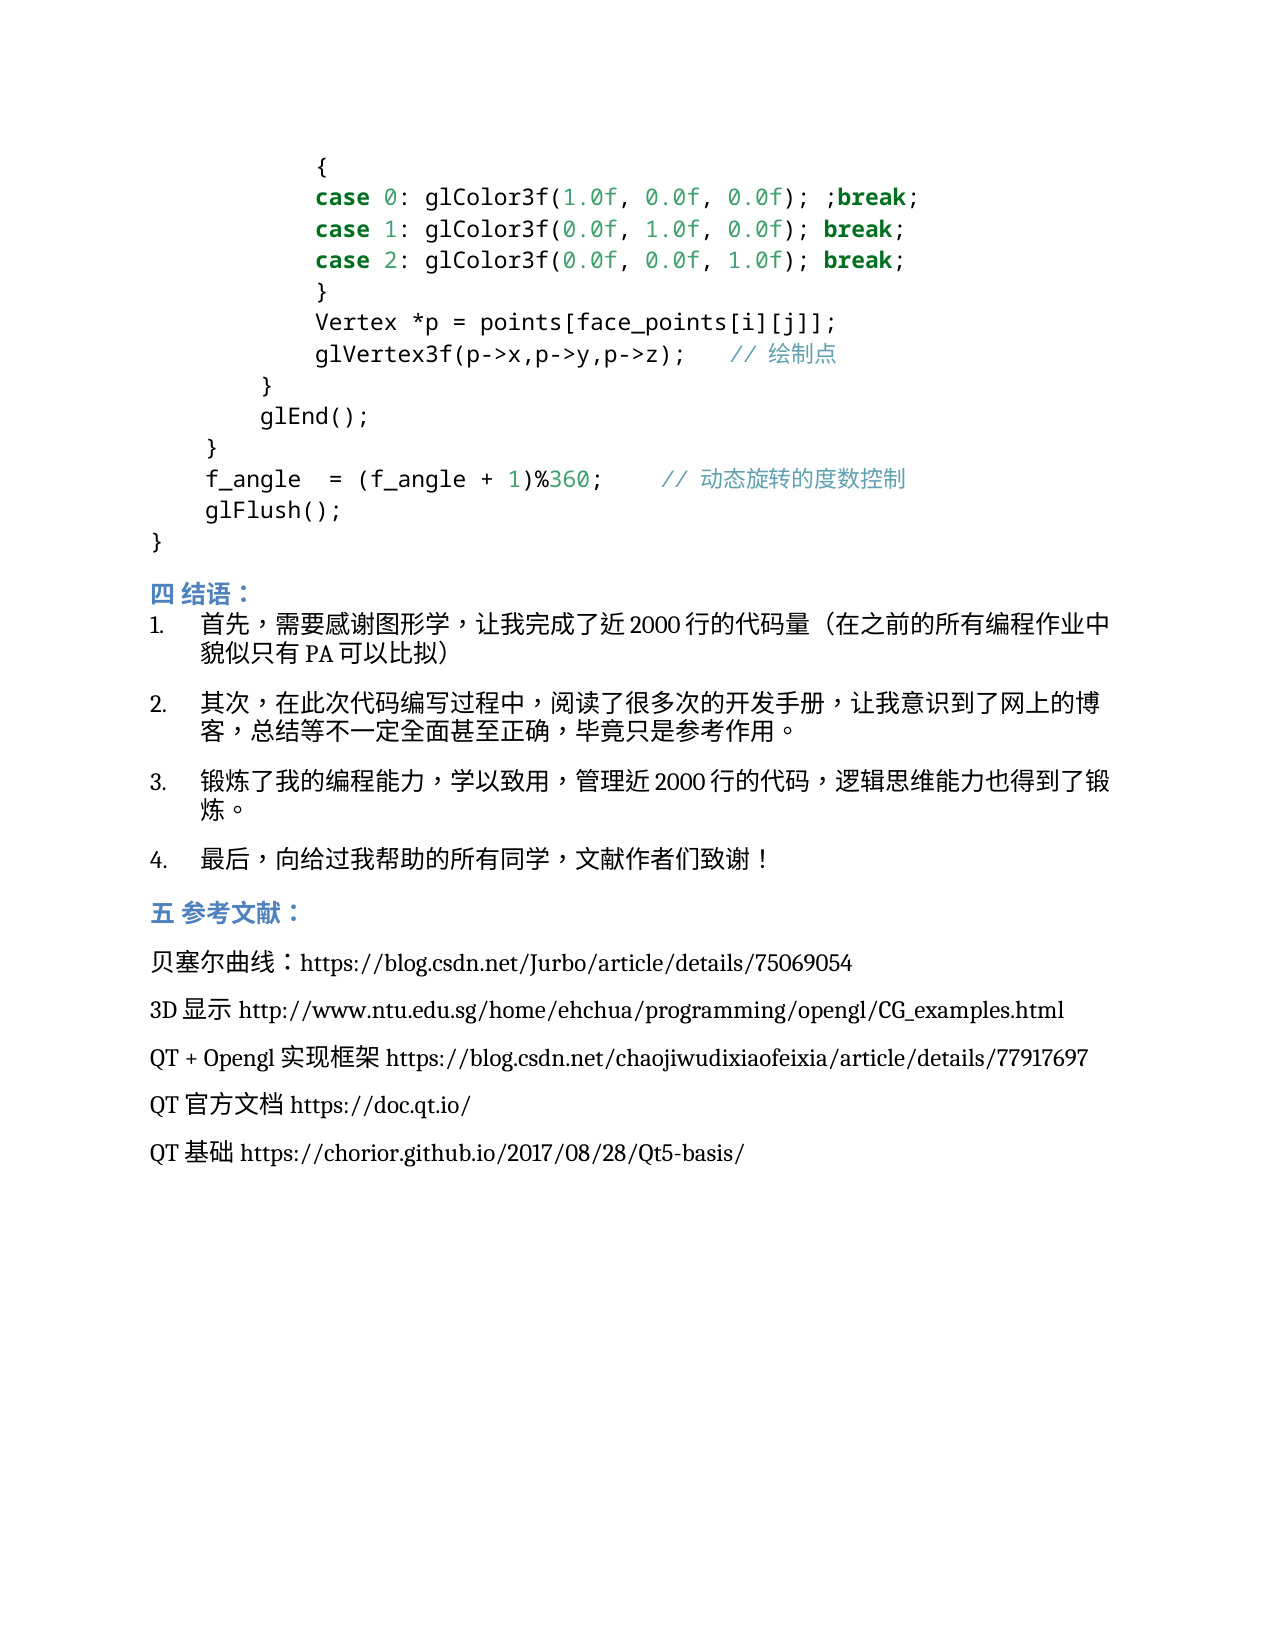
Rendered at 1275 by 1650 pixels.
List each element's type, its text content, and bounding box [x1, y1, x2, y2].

list 锻炼了我的编程能力，学以致用，管理近2000行的代码，逻辑思维能力也得到了锻炼。 [150, 768, 1125, 825]
subtitle 四 结语： [150, 577, 1125, 611]
list 首先，需要感谢图形学，让我完成了近2000行的代码量（在之前的所有编程作业中貌似只有PA可以比拟） [150, 611, 1125, 669]
text 3D 显示 http://www.ntu.edu.sg/home/ehchua/programming/opengl/CG_examples.html [150, 996, 1125, 1025]
text QT + Opengl 实现框架https://blog.csdn.net/chaojiwudixiaofeixia/article/details/77917697 [150, 1043, 1125, 1072]
list 最后，向给过我帮助的所有同学，文献作者们致谢！ [150, 846, 1125, 875]
subtitle 五 参考文献： [150, 896, 1125, 930]
text QT 基础 https://chorior.github.io/2017/08/28/Qt5-basis/ [150, 1138, 1125, 1167]
list 其次，在此次代码编写过程中，阅读了很多次的开发手册，让我意识到了网上的博客，总结等不一定全面甚至正确，毕竟只是参考作用。 [150, 689, 1125, 747]
text QT 官方文档 https://doc.qt.io/ [150, 1091, 1125, 1120]
text 贝塞尔曲线：https://blog.csdn.net/Jurbo/article/details/75069054 [150, 948, 1125, 977]
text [150, 150, 1125, 556]
